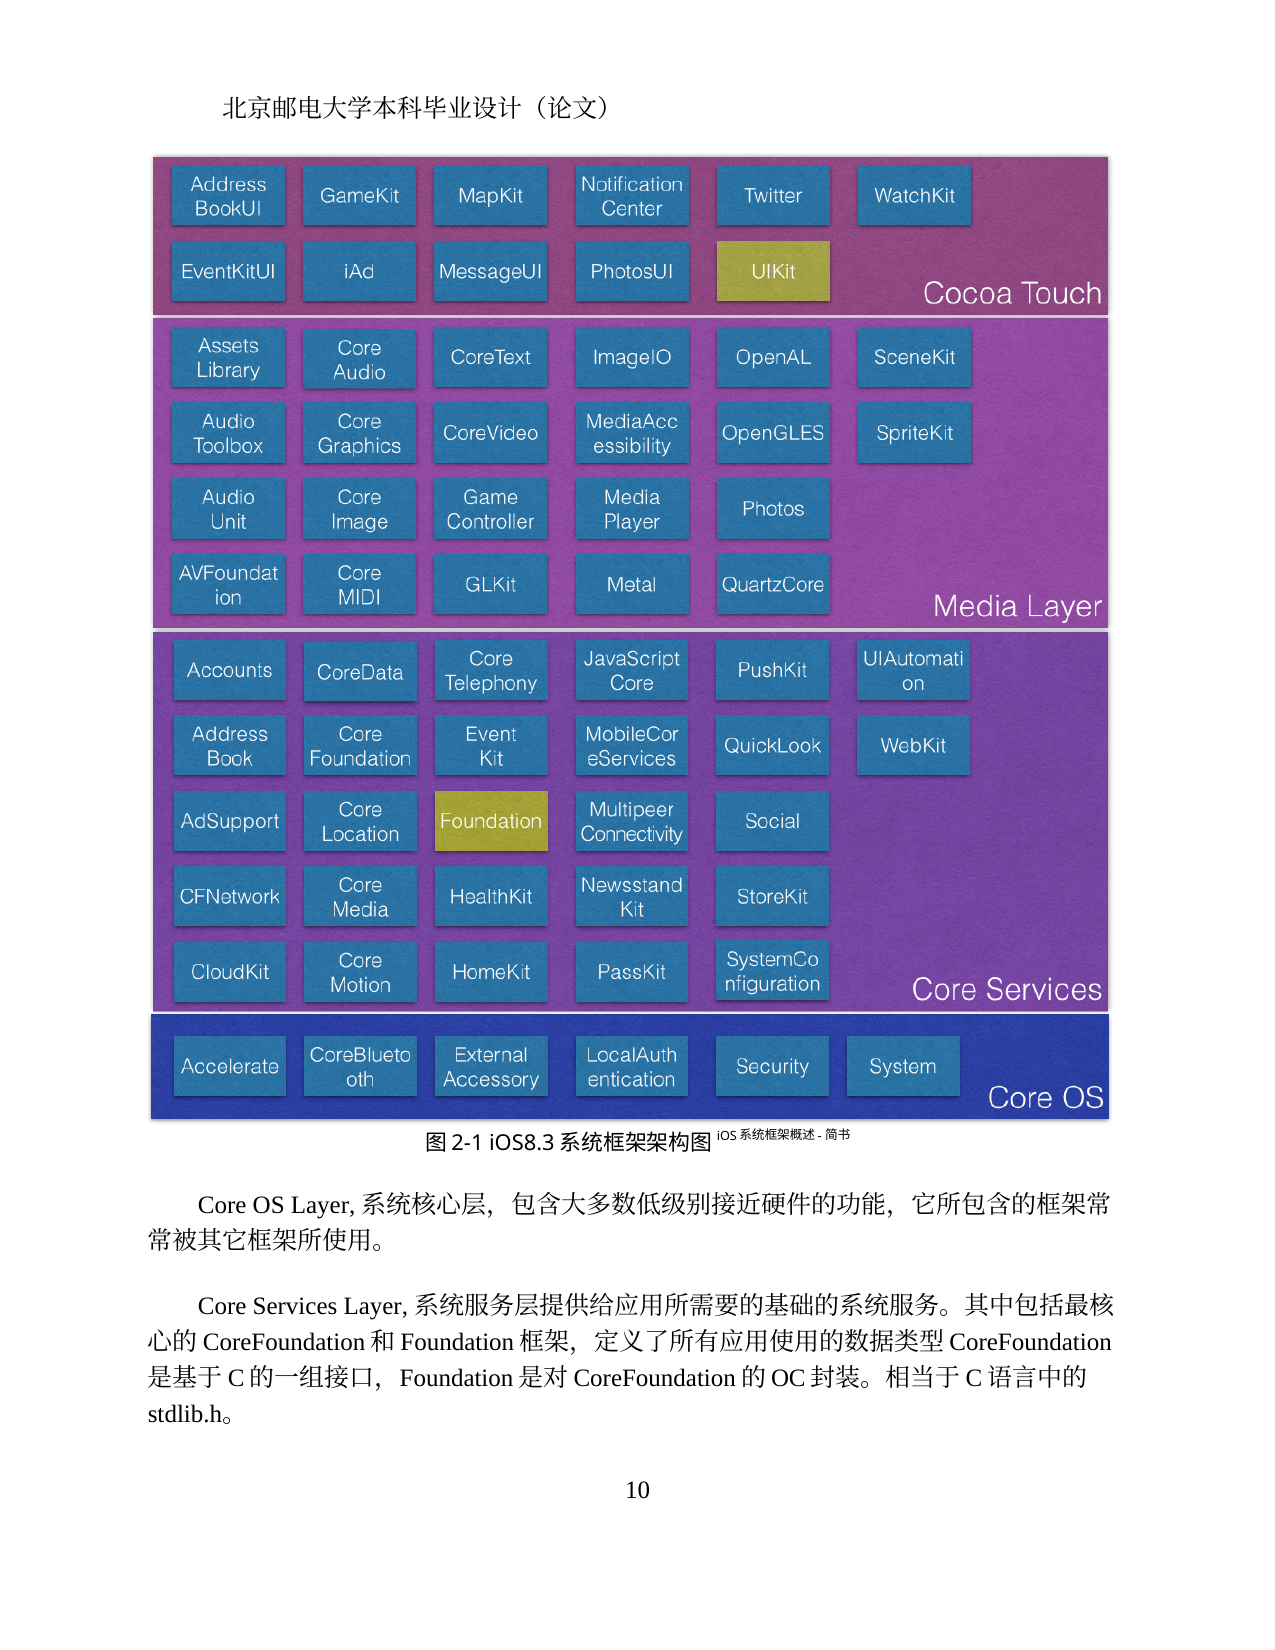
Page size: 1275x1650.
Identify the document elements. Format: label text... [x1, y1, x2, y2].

text Core Services Layer, 系统服务层提供给应用所需要的基础的系统服务。其中包括最核心的CoreFoundation和Foundation框架，定义了所有应用使用的数据类型CoreFoundation是基于C的一组接口，Foundation是对CoreFoundation的OC封装。相当于C语言中的stdlib.h。 [148, 1286, 1127, 1429]
text 图2-1 iOS8.3系统框架架构图iOS系统框架概述 - 简书 [148, 1124, 1127, 1156]
text Core OS Layer, 系统核心层，包含大多数低级别接近硬件的功能，它所包含的框架常常被其它框架所使用。 [148, 1185, 1127, 1257]
picture [147, 153, 1114, 1125]
